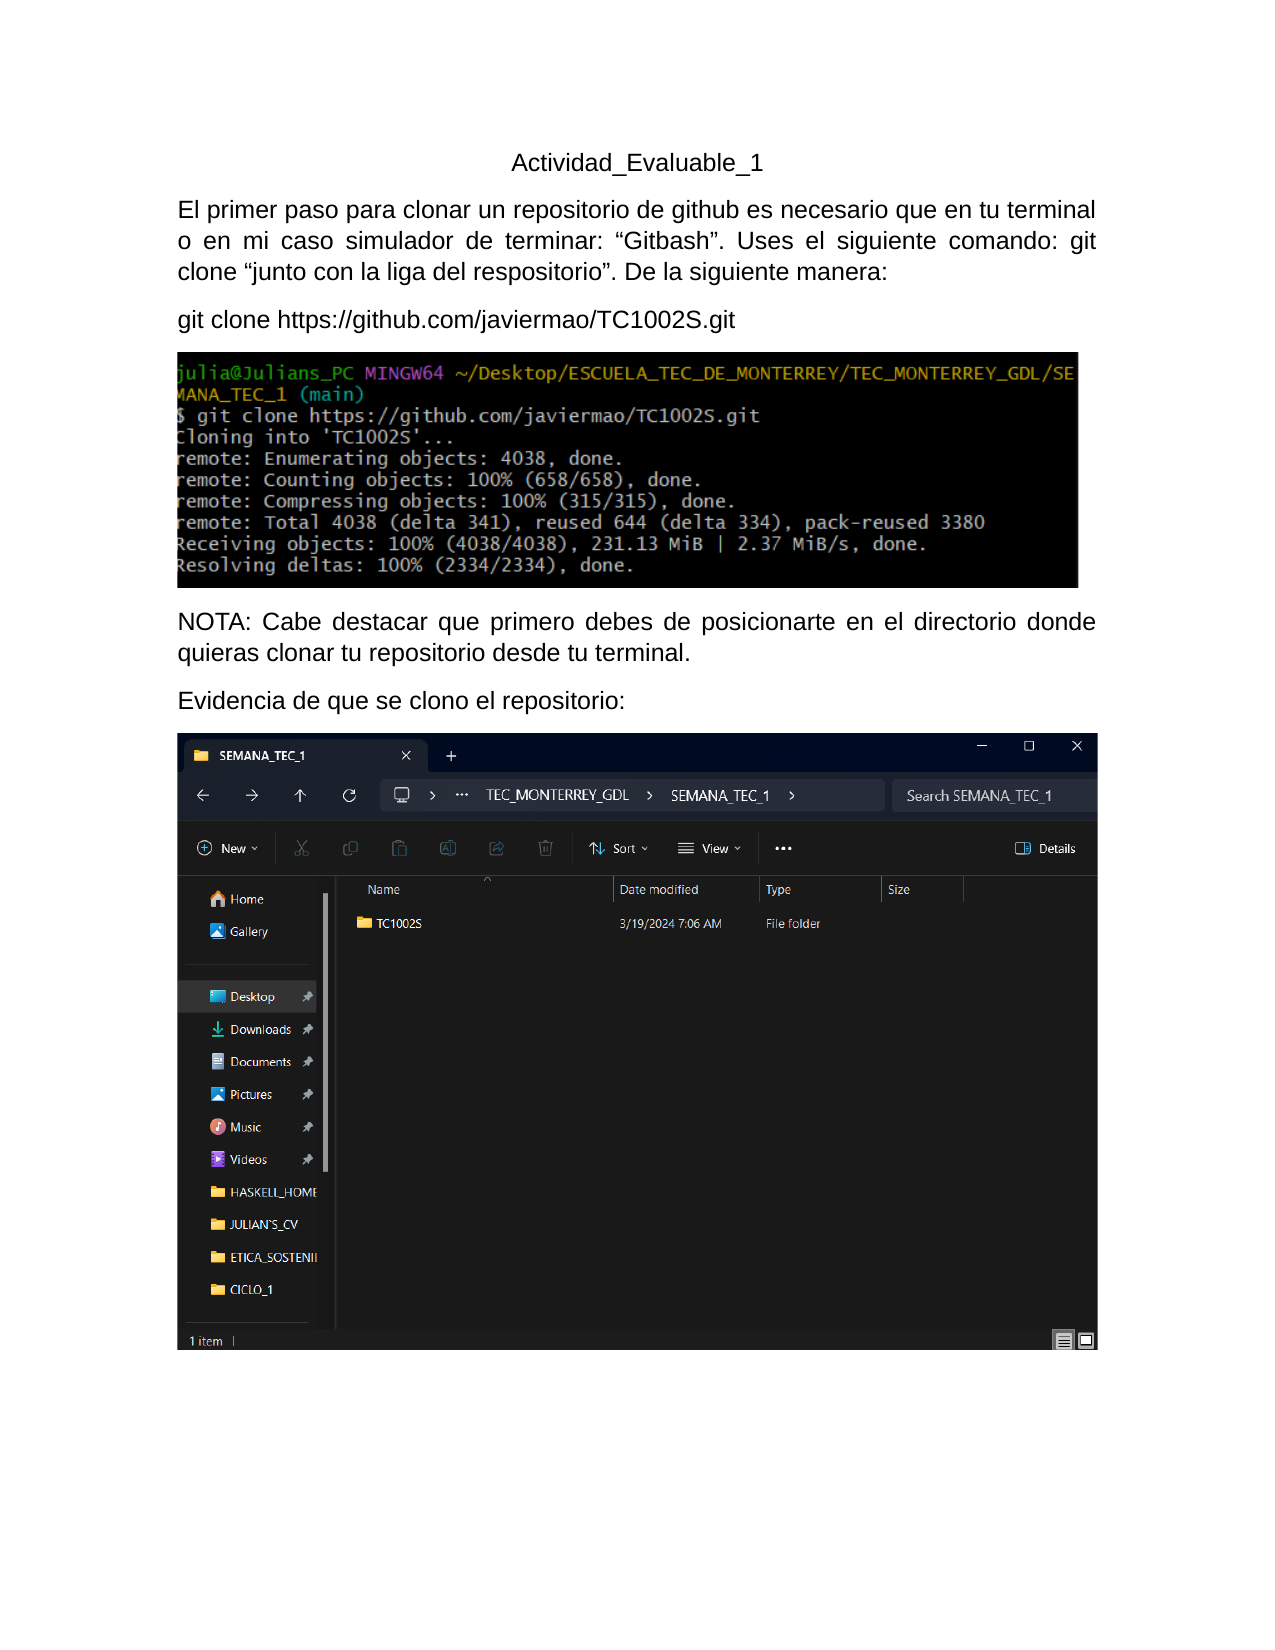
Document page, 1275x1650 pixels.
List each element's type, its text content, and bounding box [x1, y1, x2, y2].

text git clone https://github.com/javiermao/TC1002S.git [177, 305, 1098, 334]
text Actividad_Evaluable_1 [177, 148, 1098, 176]
text El primer paso para clonar un repositorio de github es necesario que en tu terminal o en mi caso simulador de terminar: “Gitbash”. Uses el siguiente comando: git clone “junto con la liga del respositorio”. De la siguiente manera: [177, 195, 1098, 286]
text Evidencia de que se clono el repositorio: [177, 686, 1098, 714]
picture [177, 352, 1079, 588]
text NOTA: Cabe destacar que primero debes de posicionarte en el directorio donde quieras clonar tu repositorio desde tu terminal. [177, 607, 1098, 667]
picture [177, 733, 1098, 1350]
